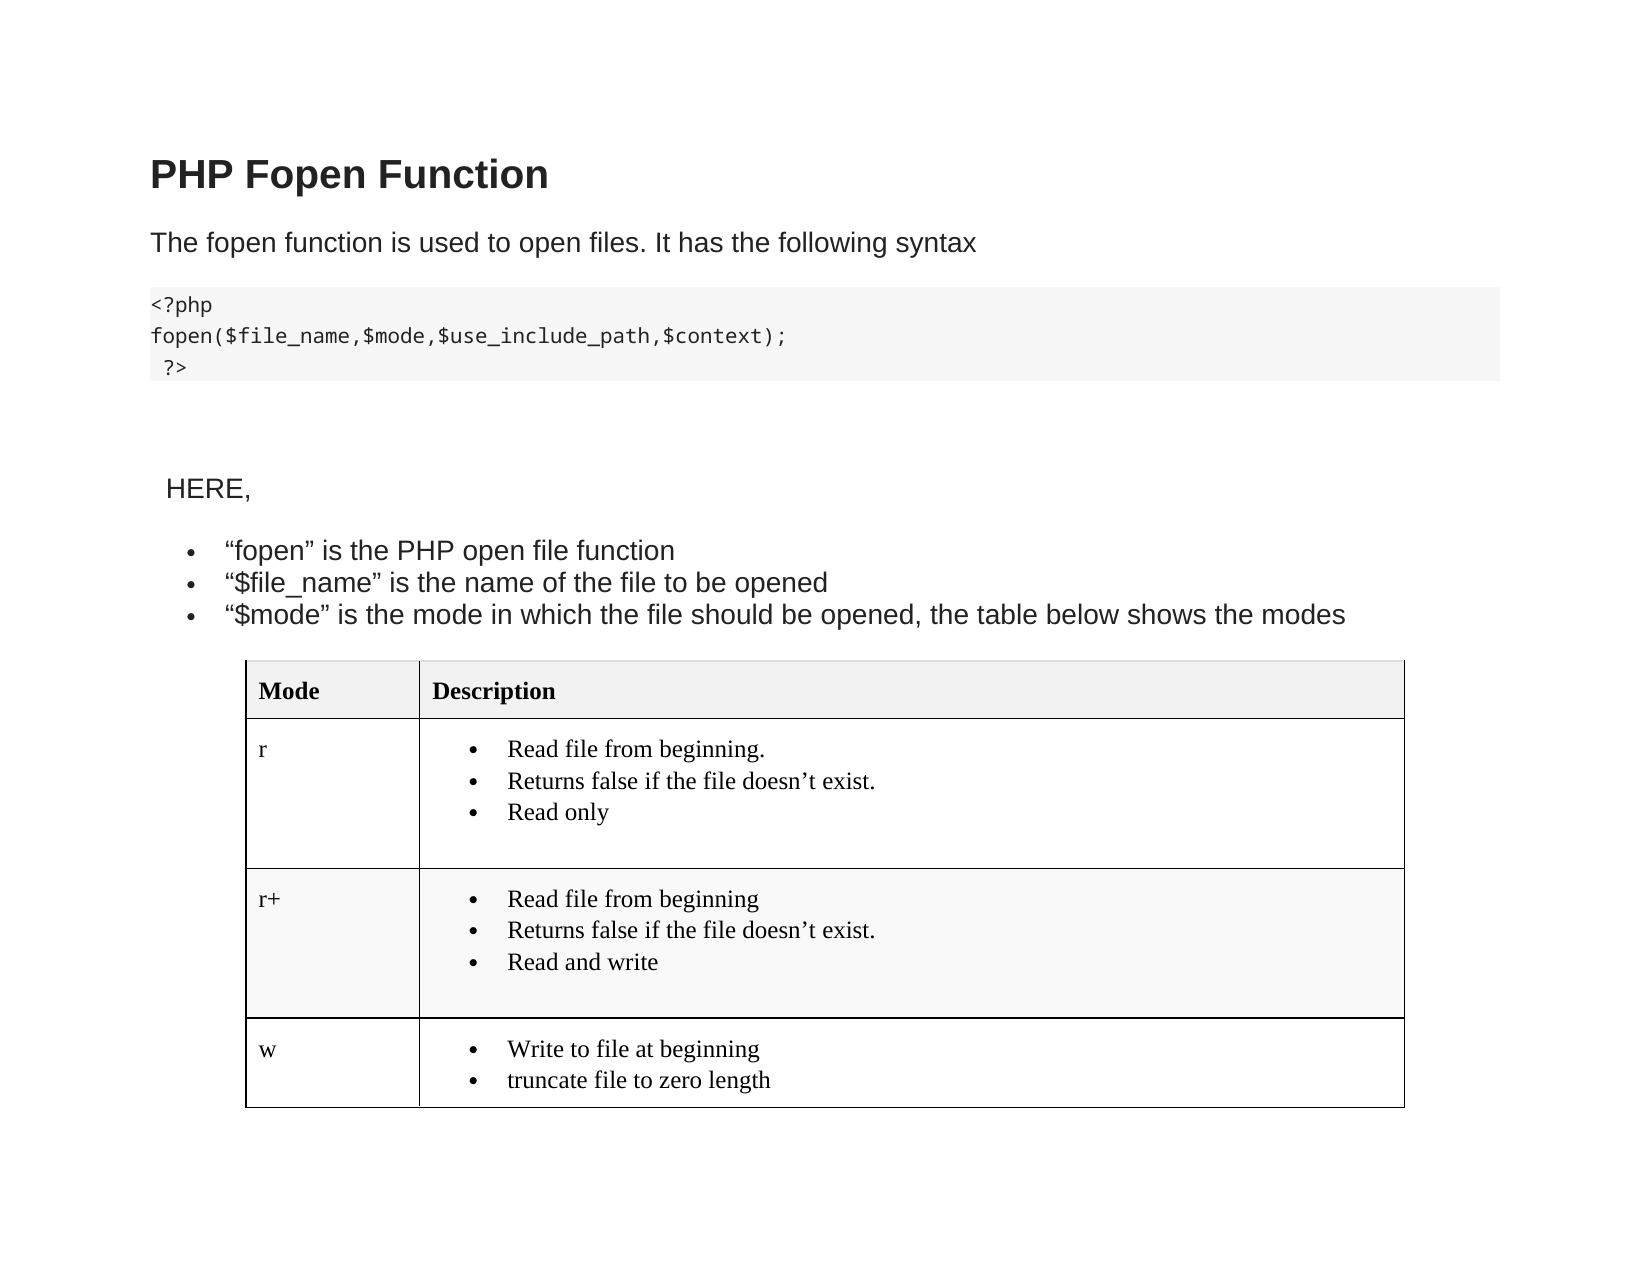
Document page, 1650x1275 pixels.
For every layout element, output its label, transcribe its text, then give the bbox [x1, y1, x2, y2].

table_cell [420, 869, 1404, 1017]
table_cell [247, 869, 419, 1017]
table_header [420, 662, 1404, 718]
text HERE, [150, 472, 1500, 504]
text The fopen function is used to open files. It has the following syntax [150, 226, 1500, 258]
list “$mode” is the mode in which the file should be opened, the table below shows the modes [187, 598, 1500, 631]
text fopen($file_name,$mode,$use_include_path,$context); [150, 319, 1500, 350]
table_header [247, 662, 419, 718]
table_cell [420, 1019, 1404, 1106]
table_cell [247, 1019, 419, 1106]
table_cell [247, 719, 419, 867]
text PHP Fopen Function [150, 150, 1500, 197]
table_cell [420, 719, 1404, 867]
text ?> [150, 350, 1500, 381]
list “fopen” is the PHP open file function [187, 533, 1500, 566]
list “$file_name” is the name of the file to be opened [187, 566, 1500, 598]
text <?php [150, 287, 1500, 319]
